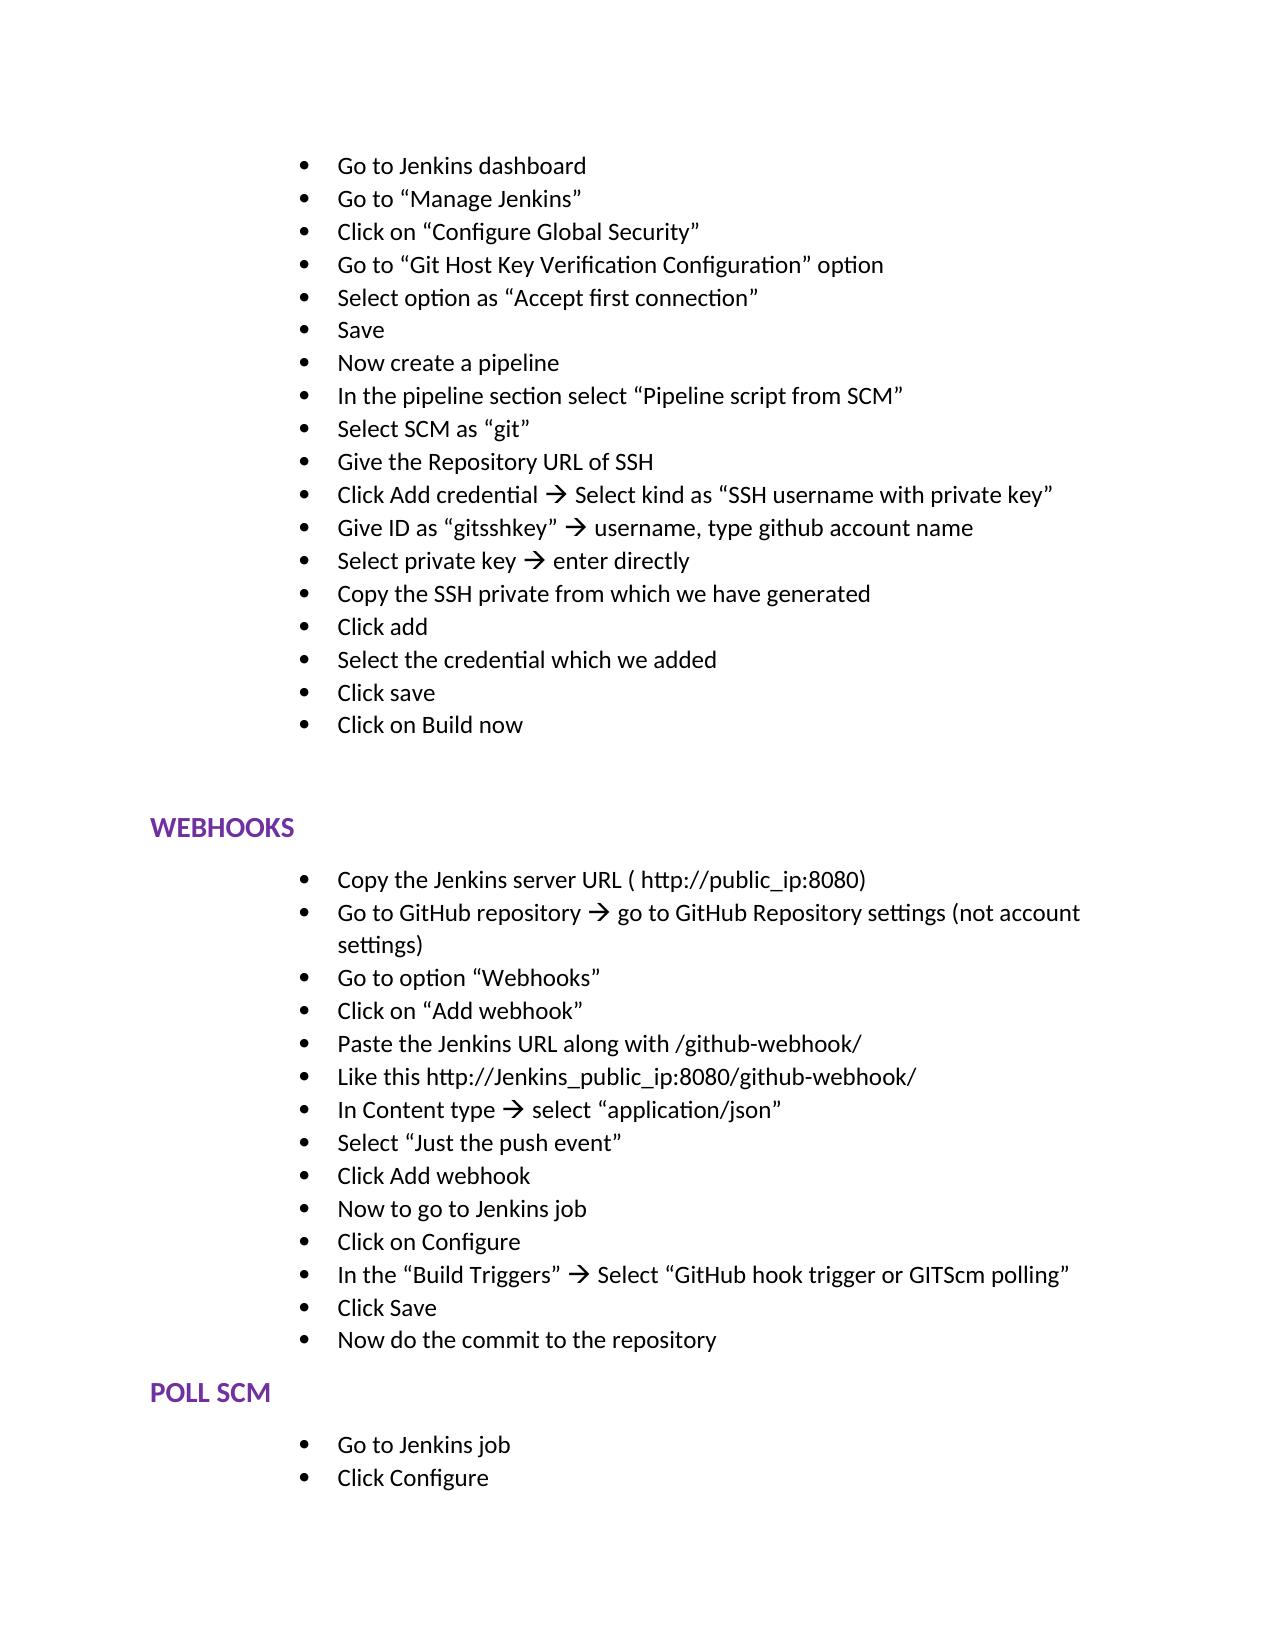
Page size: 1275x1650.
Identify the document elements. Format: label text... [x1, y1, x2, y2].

list Click Add credential Select kind as “SSH username with private key” [300, 479, 1125, 510]
list Select “Just the push event” [300, 1127, 1125, 1158]
list Give the Repository URL of SSH [300, 446, 1125, 477]
list Paste the Jenkins URL along with /github-webhook/ [300, 1028, 1125, 1059]
list Now create a pipeline [300, 347, 1125, 378]
list Select option as “Accept first connection” [300, 282, 1125, 312]
list In Content type select “application/json” [300, 1094, 1125, 1125]
list Click add [300, 611, 1125, 641]
list Now to go to Jenkins job [300, 1193, 1125, 1223]
list Go to Jenkins job [300, 1429, 1125, 1460]
list Click on Configure [300, 1226, 1125, 1256]
list In the pipeline section select “Pipeline script from SCM” [300, 380, 1125, 411]
list Click on “Configure Global Security” [300, 216, 1125, 246]
list Go to GitHub repository go to GitHub Repository settings (not account settings) [300, 897, 1125, 960]
list Select private key enter directly [300, 545, 1125, 576]
list Click on Build now [300, 709, 1125, 740]
list Now do the commit to the repository [300, 1325, 1125, 1355]
list Go to option “Webhooks” [300, 963, 1125, 993]
list Click Add webhook [300, 1160, 1125, 1191]
text WEBHOOKS [150, 809, 1125, 844]
text POLL SCM [150, 1374, 1125, 1410]
list Click Configure [300, 1462, 1125, 1493]
list Like this http://Jenkins_public_ip:8080/github-webhook/ [300, 1061, 1125, 1092]
list Select the credential which we added [300, 644, 1125, 674]
list Select SCM as “git” [300, 413, 1125, 444]
list In the “Build Triggers” Select “GitHub hook trigger or GITScm polling” [300, 1259, 1125, 1289]
list Go to “Manage Jenkins” [300, 183, 1125, 213]
list Go to Jenkins dashboard [300, 150, 1125, 181]
list Copy the SSH private from which we have generated [300, 578, 1125, 608]
list Give ID as “gitsshkey” username, type github account name [300, 512, 1125, 543]
list Click save [300, 677, 1125, 707]
list Copy the Jenkins server URL ( http://public_ip:8080) [300, 864, 1125, 894]
list Click on “Add webhook” [300, 996, 1125, 1026]
list Go to “Git Host Key Verification Configuration” option [300, 249, 1125, 279]
list Click Save [300, 1292, 1125, 1322]
list Save [300, 314, 1125, 345]
